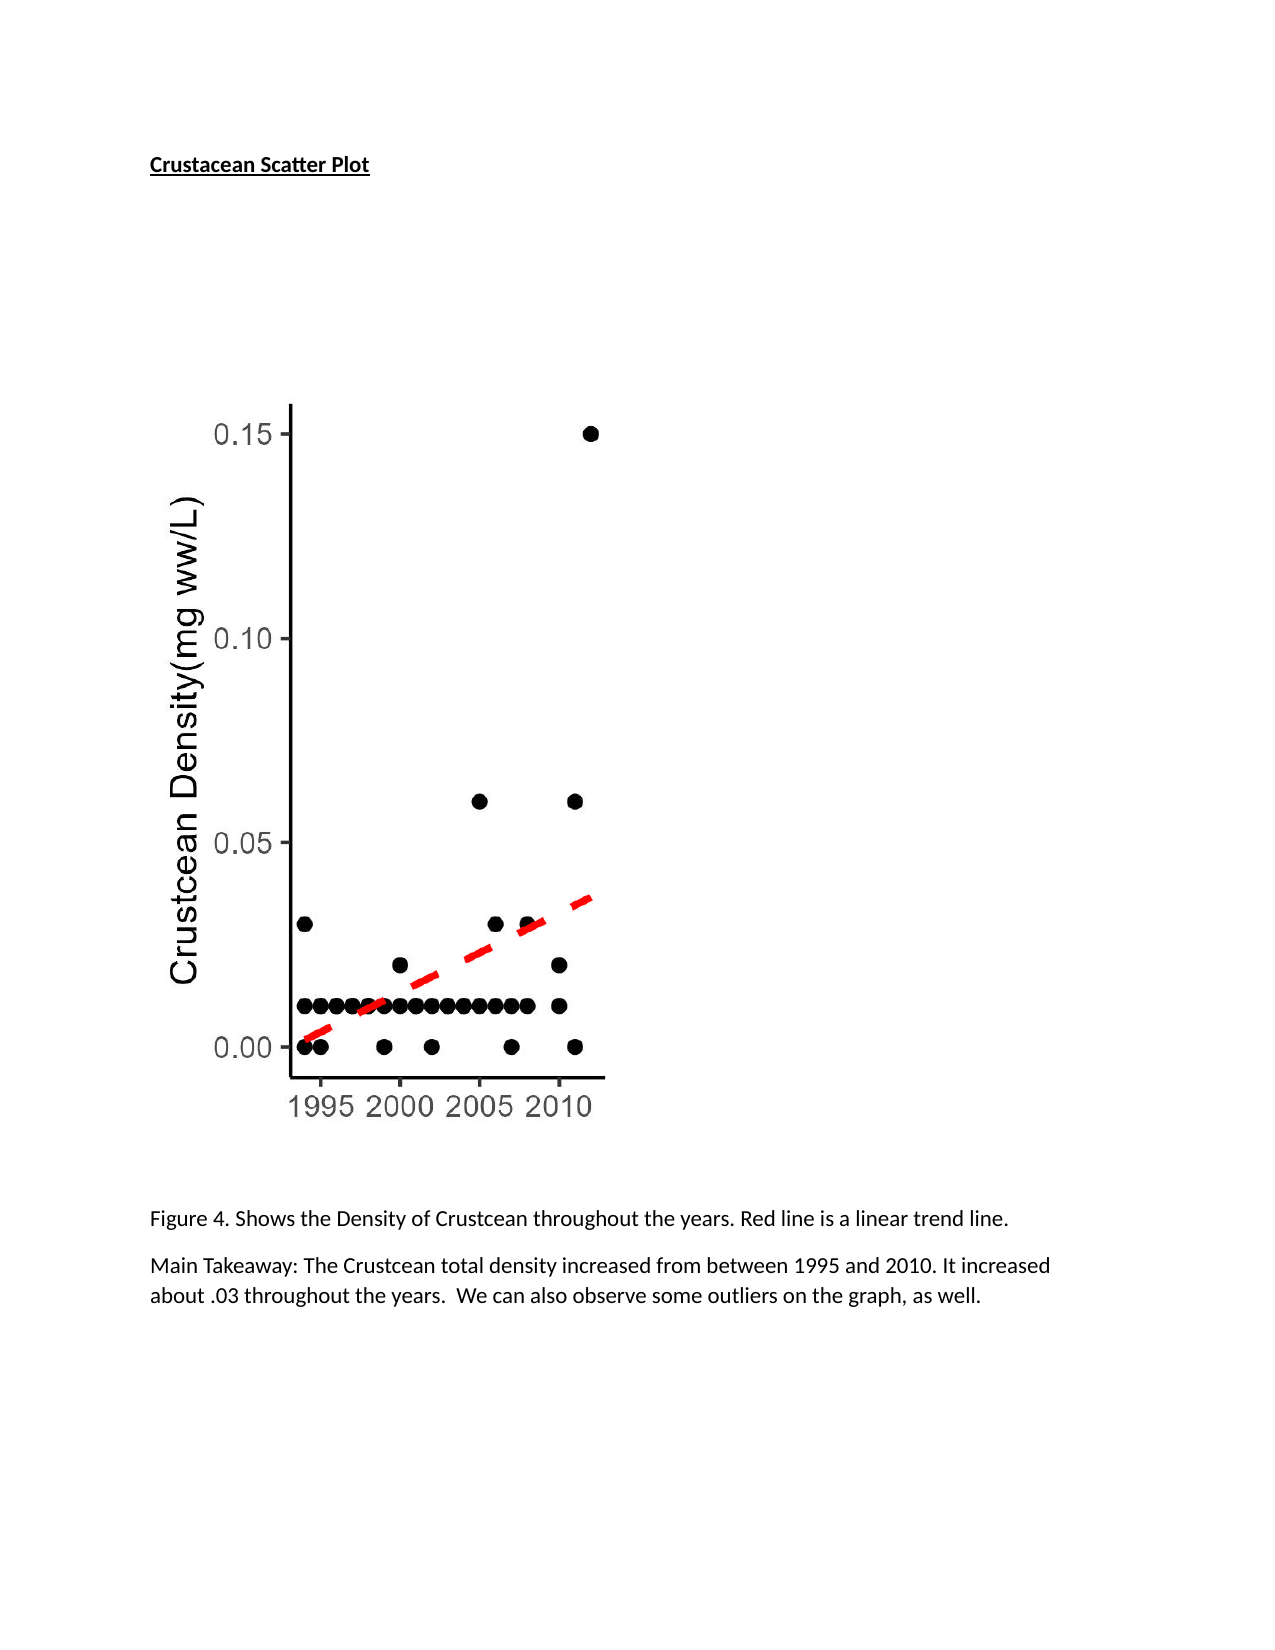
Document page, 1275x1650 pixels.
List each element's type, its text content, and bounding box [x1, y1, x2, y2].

picture [150, 384, 624, 1185]
text Crustacean Scatter Plot [150, 150, 1125, 178]
text Main Takeaway: The Crustcean total density increased from between 1995 and 2010. It increased about .03 throughout the years. We can also observe some outliers on the graph, as well. [150, 1251, 1125, 1309]
text Figure 4. Shows the Density of Crustcean throughout the years. Red line is a linear trend line. [150, 1204, 1125, 1232]
